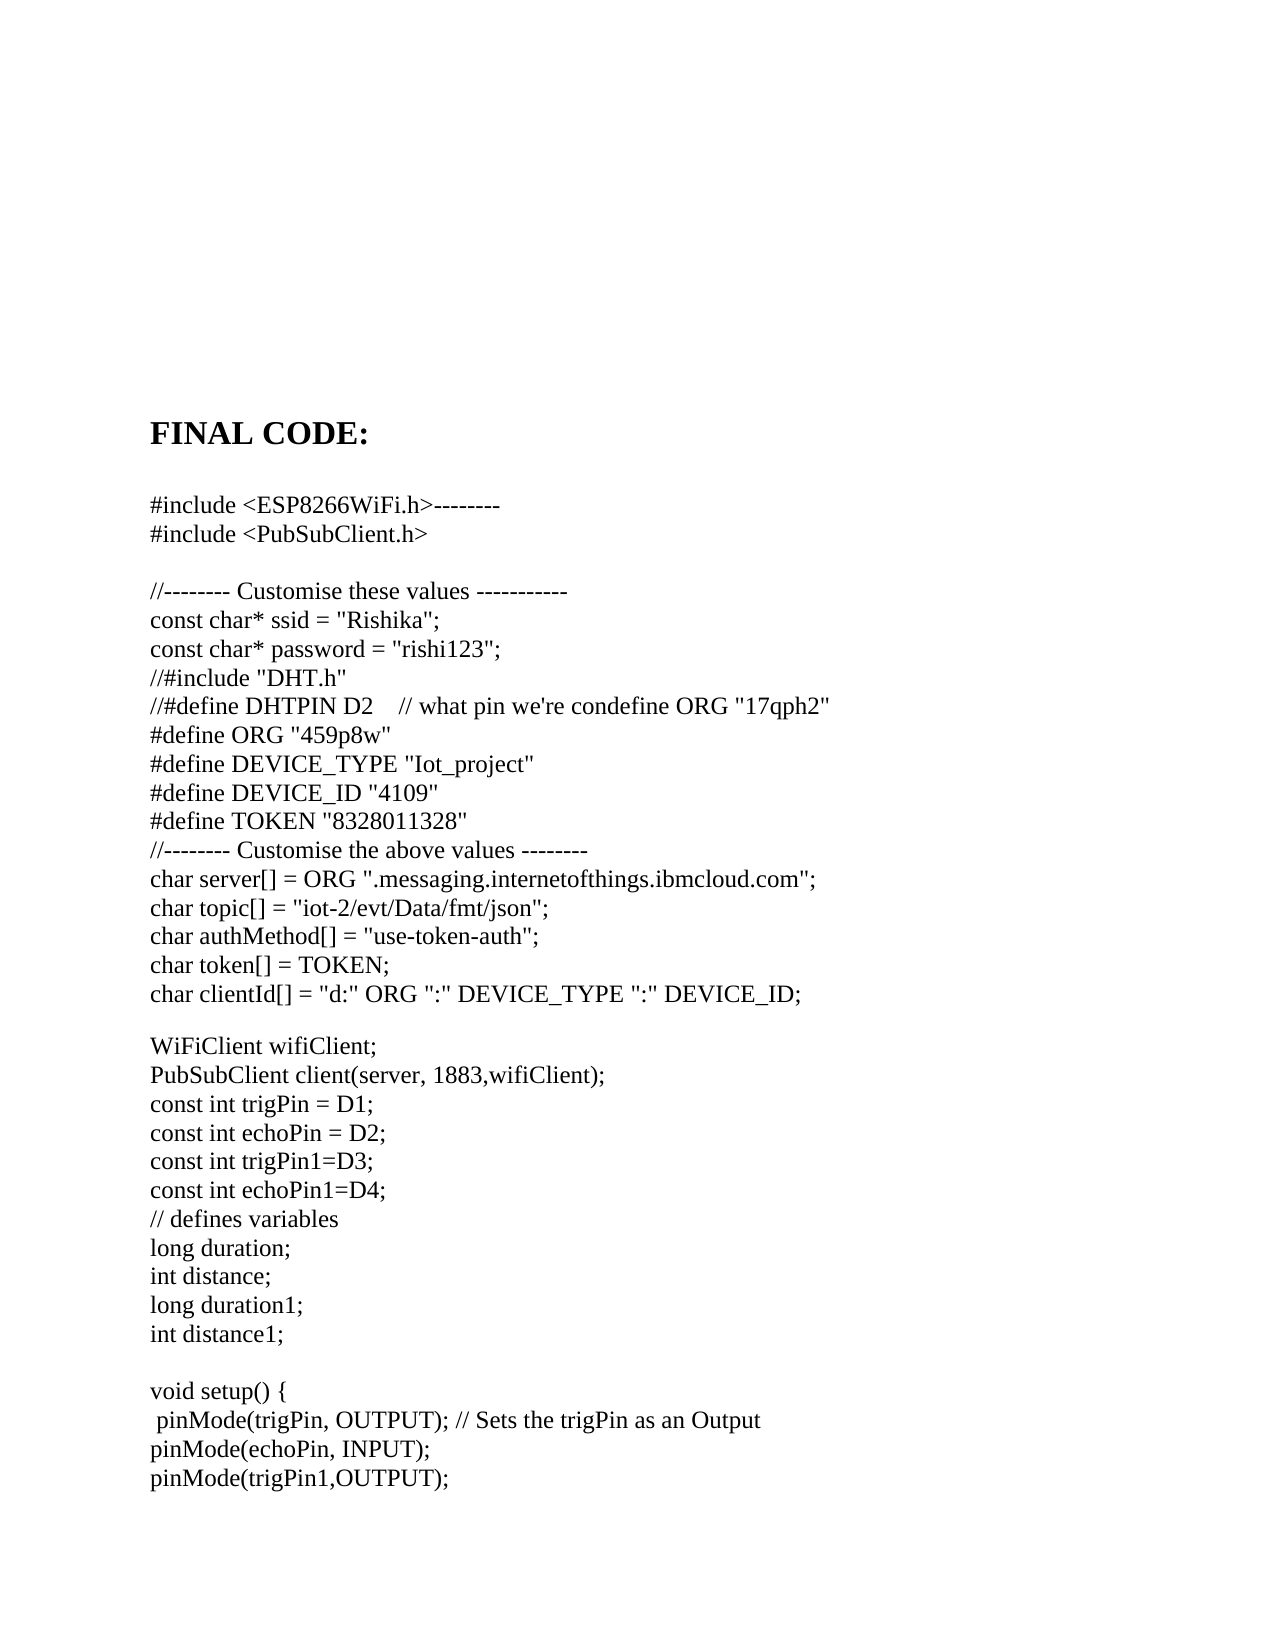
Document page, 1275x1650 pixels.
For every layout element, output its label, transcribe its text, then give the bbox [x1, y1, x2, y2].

text char token[] = TOKEN; [150, 950, 1125, 979]
text const int echoPin1=D4; [150, 1175, 1125, 1204]
text #define DEVICE_ID "4109" [150, 778, 1125, 806]
text char authMethod[] = "use-token-auth"; [150, 921, 1125, 950]
text char topic[] = "iot-2/evt/Data/fmt/json"; [150, 893, 1125, 921]
text void setup() { [150, 1376, 1125, 1405]
text int distance; [150, 1261, 1125, 1290]
text PubSubClient client(server, 1883,wifiClient); [150, 1060, 1125, 1089]
text char clientId[] = "d:" ORG ":" DEVICE_TYPE ":" DEVICE_ID; [150, 979, 1125, 1008]
text #define ORG "459p8w" [150, 720, 1125, 749]
text //-------- Customise these values ----------- [150, 576, 1125, 605]
text //#define DHTPIN D2 // what pin we're condefine ORG "17qph2" [150, 691, 1125, 720]
text const int trigPin = D1; [150, 1089, 1125, 1118]
text #define DEVICE_TYPE "Iot_project" [150, 749, 1125, 778]
text // defines variables [150, 1204, 1125, 1233]
text WiFiClient wifiClient; [150, 1031, 1125, 1060]
text int distance1; [150, 1319, 1125, 1348]
text //-------- Customise the above values -------- [150, 835, 1125, 864]
text #include <ESP8266WiFi.h>-------- [150, 490, 1125, 519]
text long duration; [150, 1233, 1125, 1261]
text //#include "DHT.h" [150, 663, 1125, 691]
text FINAL CODE: [150, 413, 1125, 452]
text pinMode(trigPin, OUTPUT); // Sets the trigPin as an Output [150, 1405, 1125, 1434]
text const int echoPin = D2; [150, 1118, 1125, 1146]
text char server[] = ORG ".messaging.internetofthings.ibmcloud.com"; [150, 864, 1125, 893]
text #include <PubSubClient.h> [150, 519, 1125, 548]
text const char* password = "rishi123"; [150, 634, 1125, 663]
text #define TOKEN "8328011328" [150, 806, 1125, 835]
text pinMode(echoPin, INPUT); [150, 1434, 1125, 1463]
text pinMode(trigPin1,OUTPUT); [150, 1463, 1125, 1491]
text const char* ssid = "Rishika"; [150, 605, 1125, 634]
text const int trigPin1=D3; [150, 1146, 1125, 1175]
text long duration1; [150, 1290, 1125, 1319]
